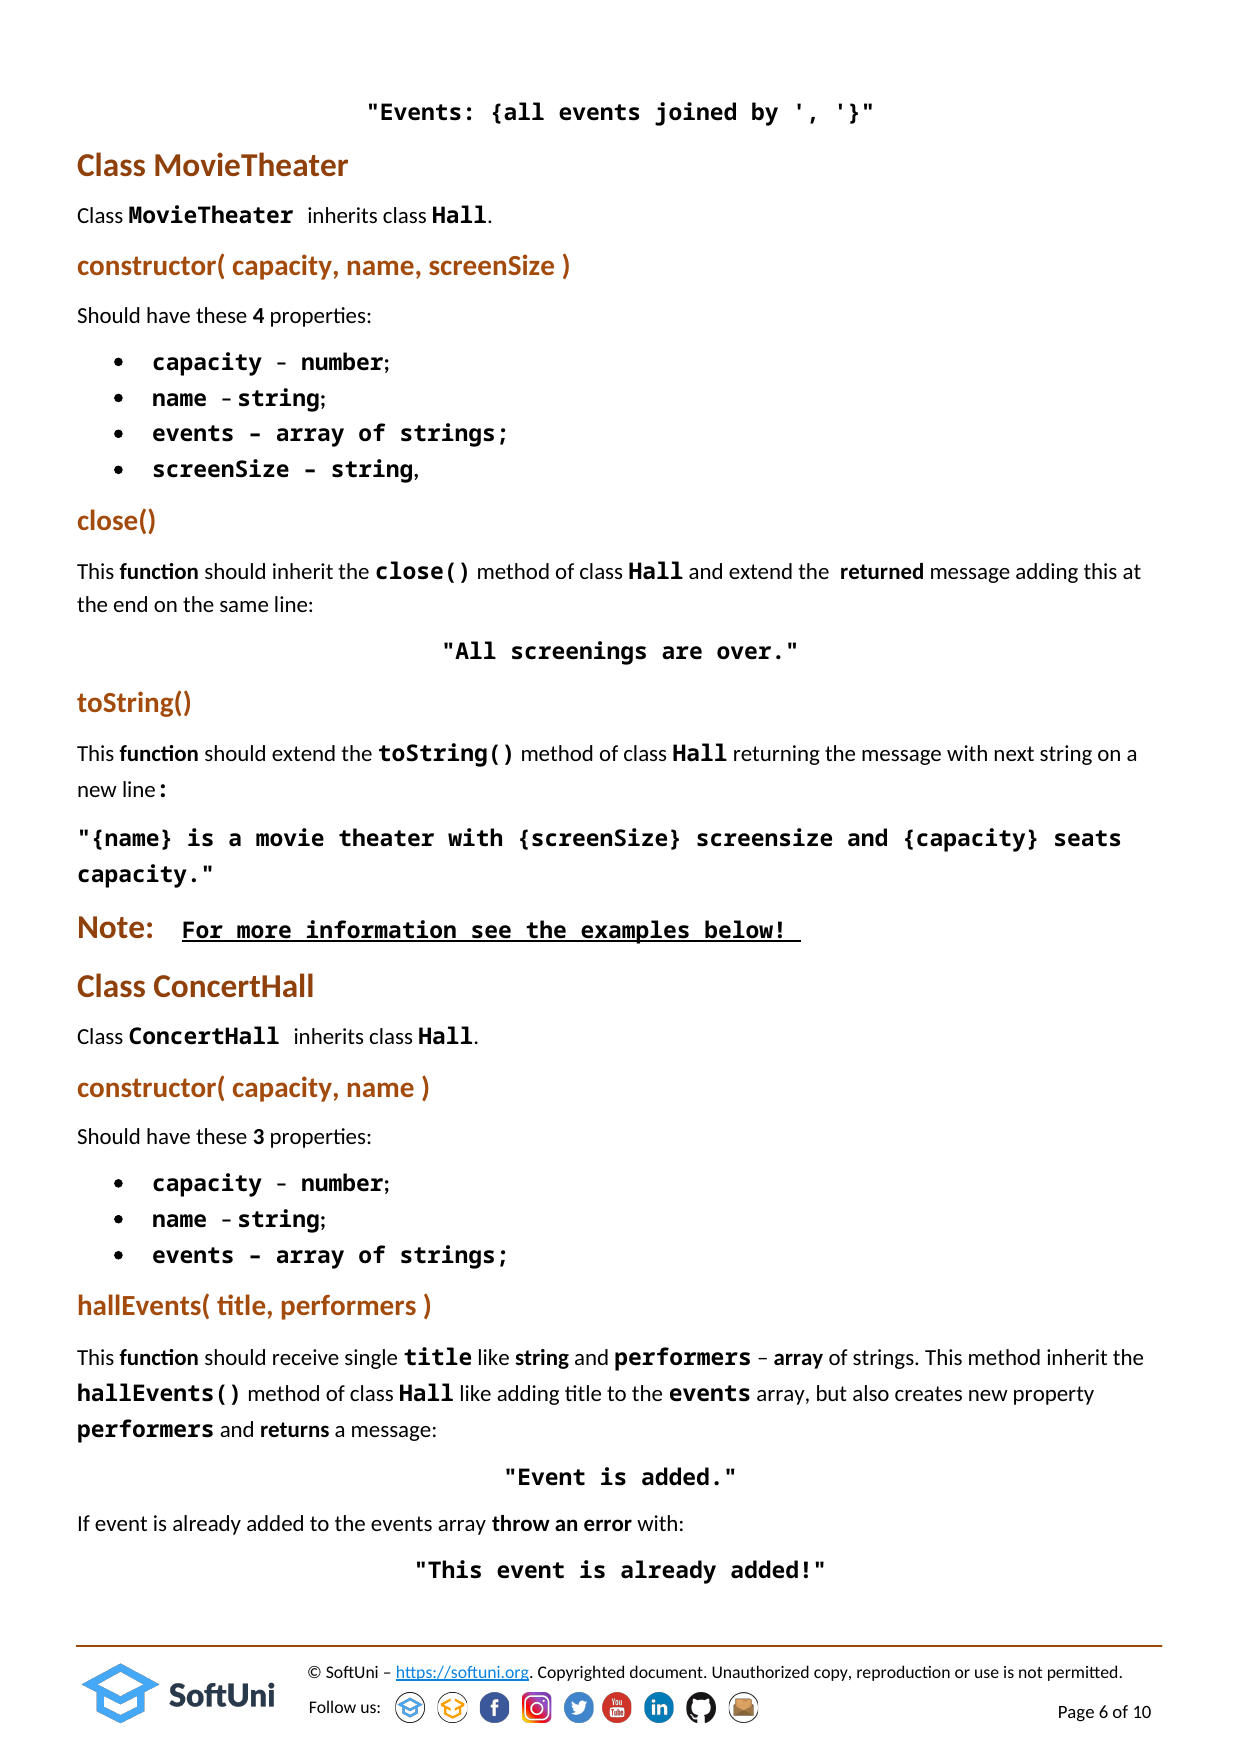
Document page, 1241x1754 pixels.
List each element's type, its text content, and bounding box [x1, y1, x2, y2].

picture [479, 1692, 510, 1723]
text Note: For more information see the examples below! [77, 906, 1163, 947]
picture [522, 1692, 552, 1723]
list capacity – number; [114, 1167, 1163, 1198]
subtitle Class ConcertHall [77, 965, 1163, 1006]
list events – array of strings; [114, 417, 1163, 449]
picture [75, 1658, 281, 1729]
picture [564, 1692, 594, 1723]
picture [602, 1692, 632, 1723]
text Class ConcertHall inherits class Hall. [77, 1020, 1163, 1052]
text This function should inherit the close() method of class Hall and extend the returned message adding this at the end on the same line: [77, 555, 1163, 619]
text Should have these 4 properties: [77, 301, 1163, 329]
picture [665, 1692, 674, 1701]
text "This event is already added!" [77, 1554, 1163, 1585]
picture [658, 1705, 667, 1714]
list screenSize – string, [114, 453, 1163, 484]
text constructor( capacity, name, screenSize ) [77, 247, 1163, 283]
text hallEvents( title, performers ) [77, 1287, 1163, 1323]
text "Аll screenings are over." [77, 635, 1163, 667]
picture [437, 1692, 468, 1723]
list name – string; [114, 381, 1163, 413]
text "{name} is a movie theater with {screenSize} screensize and {capacity} seats capacity." [77, 822, 1163, 889]
picture [665, 1714, 674, 1723]
picture [686, 1692, 716, 1723]
text Class MovieTheater inherits class Hall. [77, 199, 1163, 230]
list events – array of strings; [114, 1239, 1163, 1270]
text If event is already added to the events array throw an error with: [77, 1509, 1163, 1537]
text This function should extend the toString() method of class Hall returning the message with next string on a new line: [77, 737, 1163, 804]
list capacity – number; [114, 346, 1163, 377]
text "Event is added." [77, 1461, 1163, 1492]
text toString() [77, 684, 1163, 719]
text Should have these 3 properties: [77, 1122, 1163, 1150]
text "Events: {all events joined by ', '}" [77, 95, 1163, 127]
subtitle Class MovieTheater [77, 144, 1163, 184]
list name – string; [114, 1203, 1163, 1234]
text This function should receive single title like string and performers – array of strings. This method inherit the hallEvents() method of class Hall like adding title to the events array, but also creates new property performers and returns a message: [77, 1341, 1163, 1444]
text constructor( capacity, name ) [77, 1069, 1163, 1104]
picture [728, 1692, 759, 1723]
picture [644, 1714, 653, 1723]
picture [395, 1692, 425, 1723]
text close() [77, 502, 1163, 537]
picture [644, 1692, 653, 1701]
